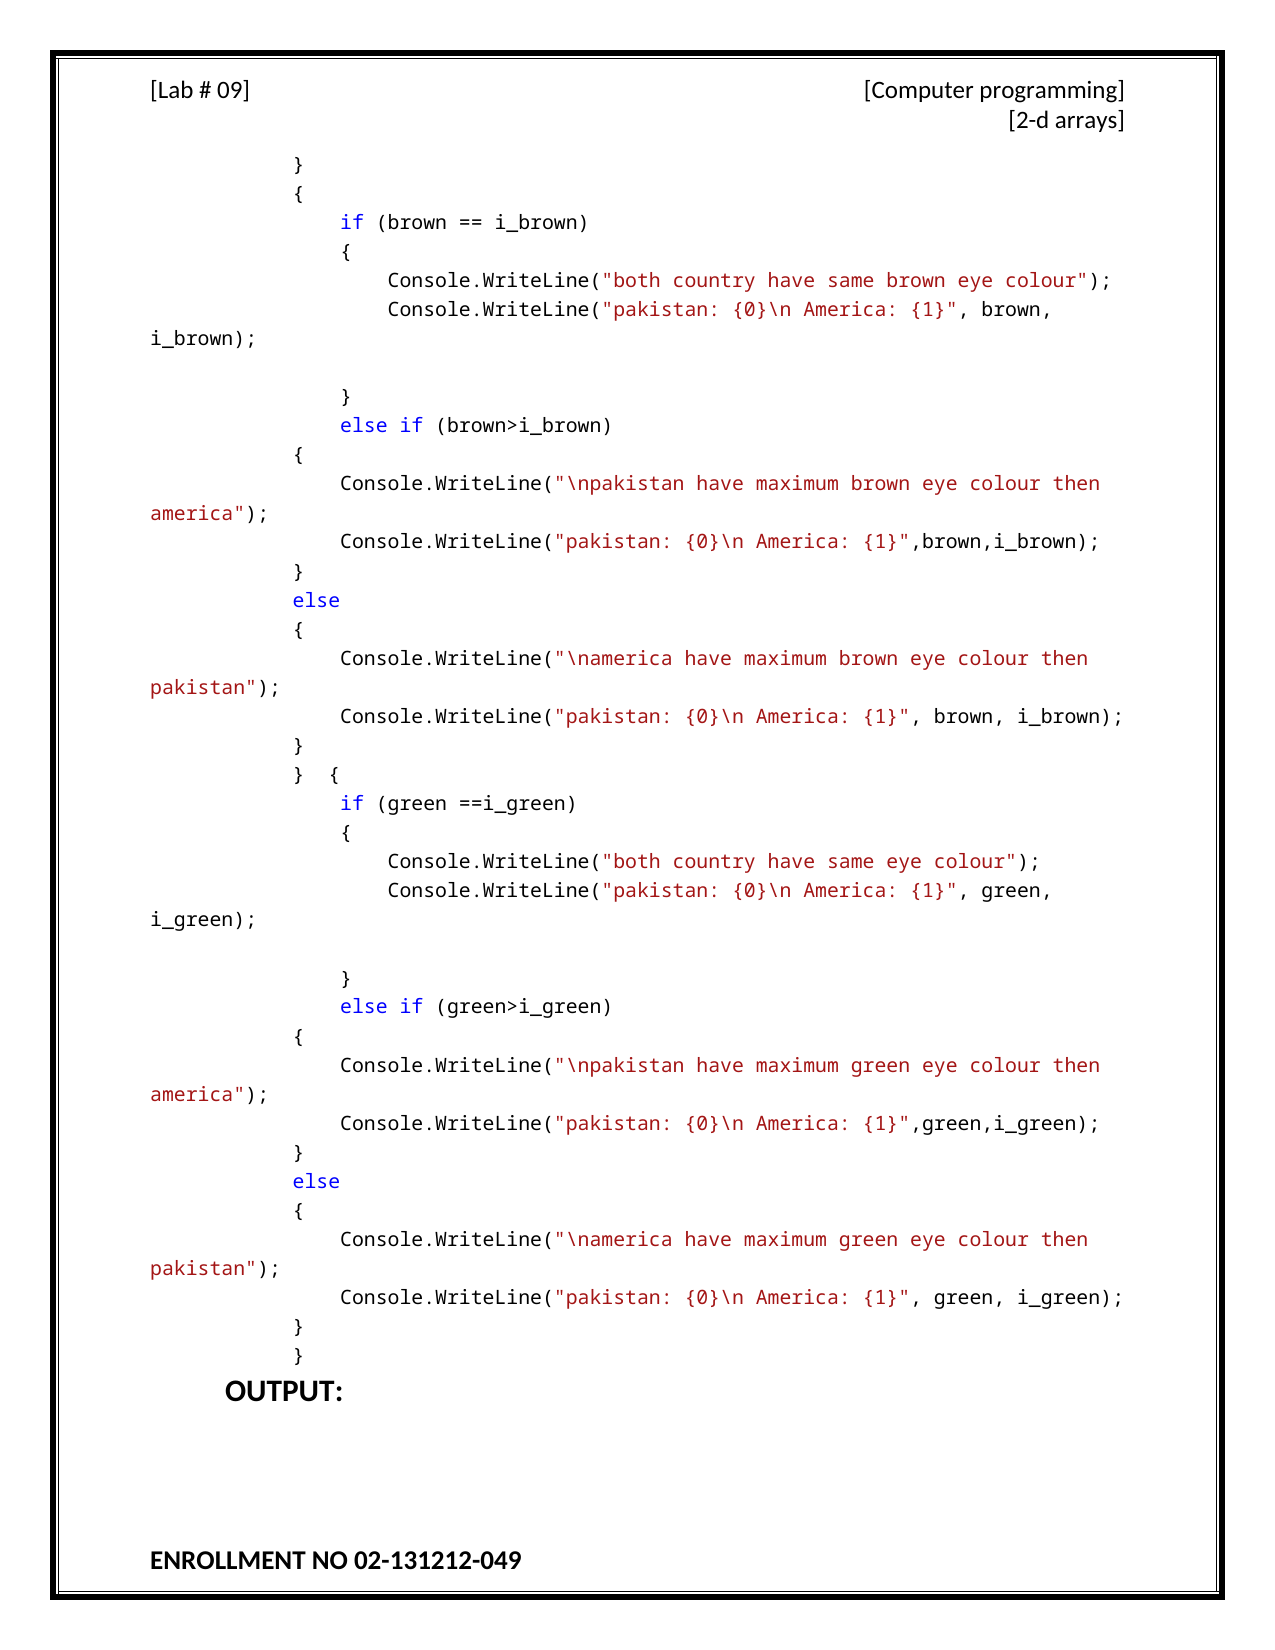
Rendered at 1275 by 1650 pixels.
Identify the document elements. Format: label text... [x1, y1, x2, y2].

text } [150, 382, 1125, 409]
text Console.WriteLine("both country have same eye colour"); [150, 847, 1125, 874]
text else if (brown>i_brown) [150, 412, 1125, 438]
text Console.WriteLine("pakistan: {0}\n America: {1}", green, i_green); [150, 1283, 1125, 1310]
text else [150, 586, 1125, 613]
text } [150, 964, 1125, 991]
text } { [150, 760, 1125, 787]
text else [150, 1167, 1125, 1194]
text Console.WriteLine("pakistan: {0}\n America: {1}",green,i_green); [150, 1109, 1125, 1136]
text Console.WriteLine("\namerica have maximum green eye colour then pakistan"); [150, 1225, 1125, 1281]
text Console.WriteLine("pakistan: {0}\n America: {1}", brown, i_brown); [150, 702, 1125, 729]
text if (green ==i_green) [150, 789, 1125, 816]
text { [150, 818, 1125, 845]
text } [150, 557, 1125, 584]
text Console.WriteLine("\namerica have maximum brown eye colour then pakistan"); [150, 644, 1125, 700]
text Console.WriteLine("pakistan: {0}\n America: {1}", green, i_green); [150, 877, 1125, 933]
text Console.WriteLine("pakistan: {0}\n America: {1}",brown,i_brown); [150, 528, 1125, 555]
text { [150, 441, 1125, 468]
text Console.WriteLine("\npakistan have maximum green eye colour then america"); [150, 1051, 1125, 1107]
text if (brown == i_brown) [150, 208, 1125, 235]
text else if (green>i_green) [150, 993, 1125, 1020]
text { [150, 179, 1125, 206]
text } [150, 731, 1125, 758]
text Console.WriteLine("both country have same brown eye colour"); [150, 266, 1125, 293]
text } [150, 1342, 1125, 1368]
text { [150, 237, 1125, 264]
list OUTPUT: [225, 1371, 1125, 1409]
text } [150, 1138, 1125, 1165]
text } [150, 150, 1125, 177]
text Console.WriteLine("\npakistan have maximum brown eye colour then america"); [150, 470, 1125, 526]
text } [150, 1312, 1125, 1339]
text { [150, 1196, 1125, 1223]
text Console.WriteLine("pakistan: {0}\n America: {1}", brown, i_brown); [150, 295, 1125, 351]
text { [150, 615, 1125, 642]
text { [150, 1022, 1125, 1049]
